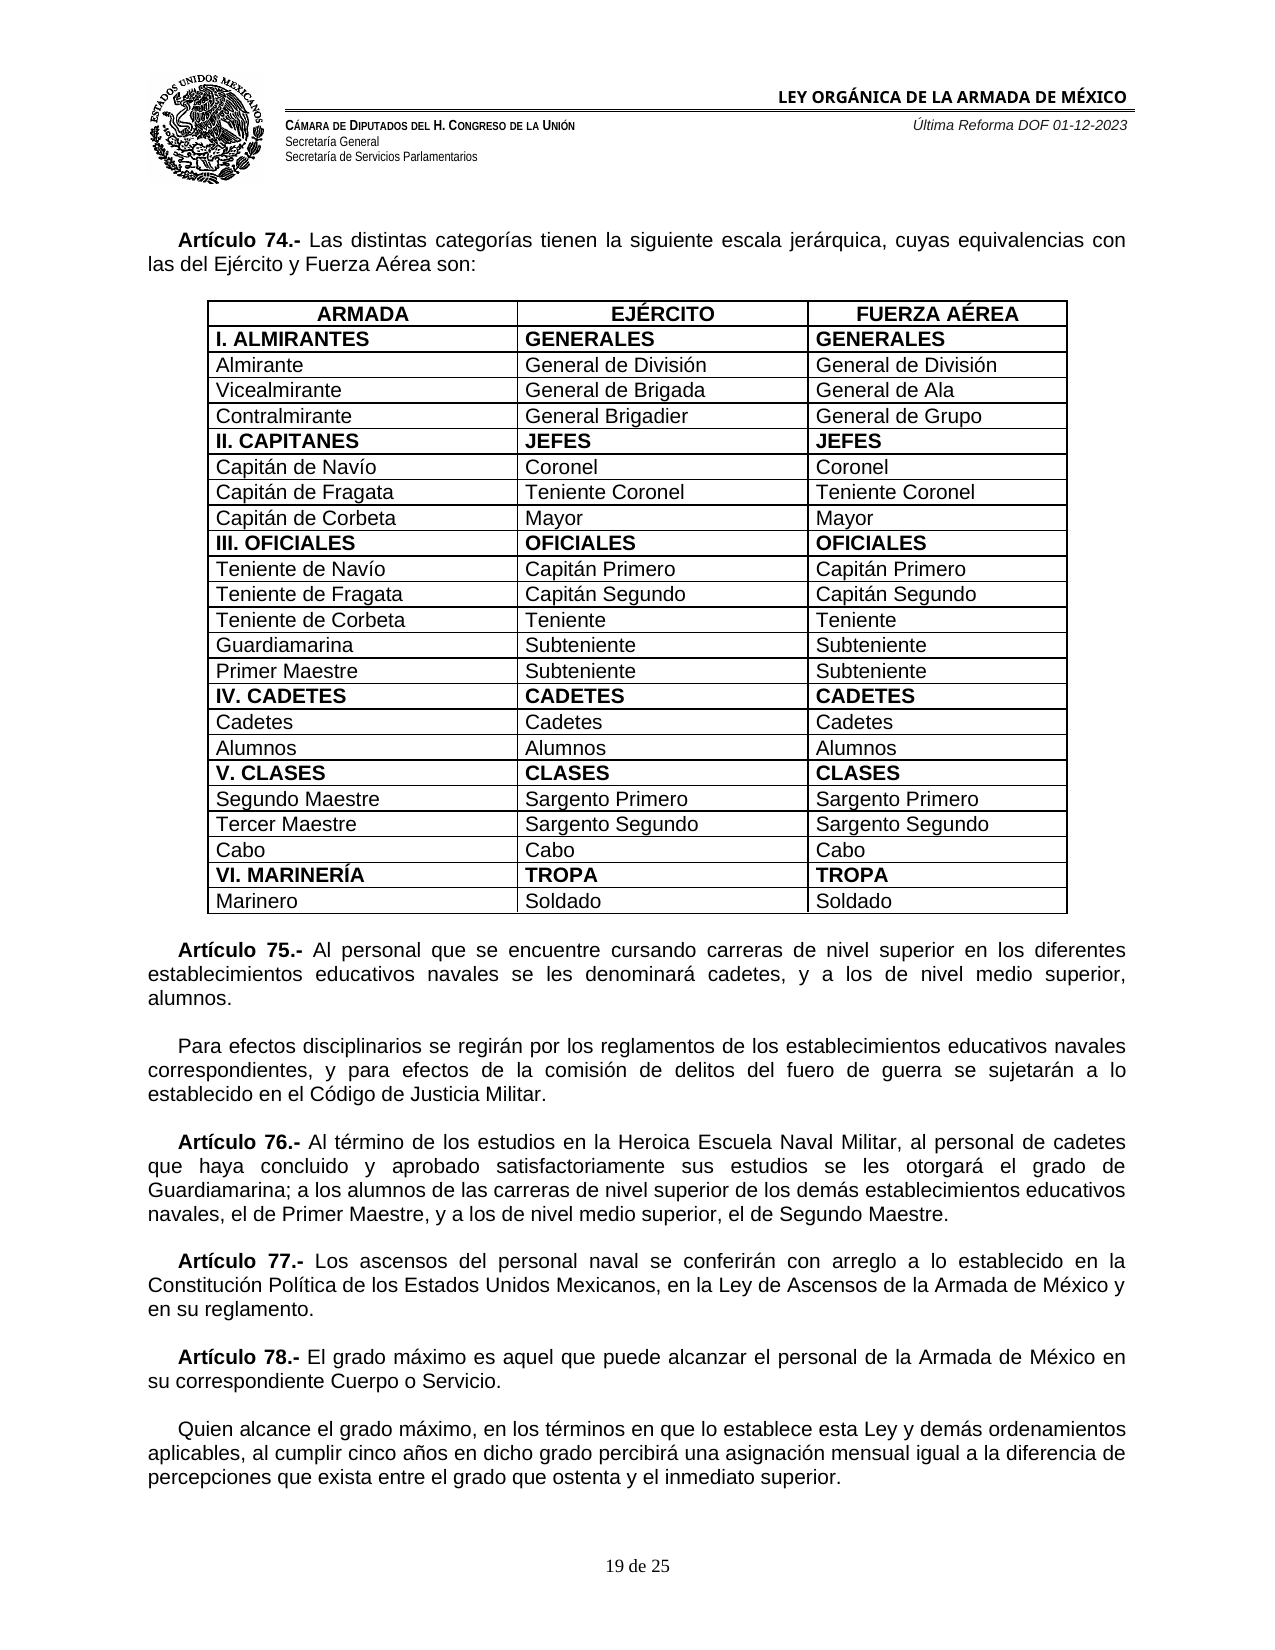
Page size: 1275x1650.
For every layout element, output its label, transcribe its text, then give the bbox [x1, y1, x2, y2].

table_cell Teniente Coronel [809, 480, 1066, 504]
table_cell Cadetes [809, 710, 1066, 734]
table_cell OFICIALES [518, 531, 807, 555]
table_header ARMADA [209, 302, 517, 325]
text Artículo 77.- Los ascensos del personal naval se conferirán con arreglo a lo establecido en la Constitución Política de los Estados Unidos Mexicanos, en la Ley de Ascensos de la Armada de México y en su reglamento. [148, 1249, 1127, 1321]
table_cell Tercer Maestre [209, 812, 517, 836]
table_cell Teniente de Fragata [209, 582, 517, 606]
table_cell Teniente de Corbeta [209, 608, 517, 632]
table_cell Cabo [209, 837, 517, 861]
table_cell Primer Maestre [209, 659, 517, 683]
table_cell Cabo [809, 837, 1066, 861]
table_cell GENERALES [809, 327, 1066, 351]
table_cell Capitán de Navío [209, 455, 517, 478]
text Artículo 78.- El grado máximo es aquel que puede alcanzar el personal de la Armada de México en su correspondiente Cuerpo o Servicio. [148, 1345, 1127, 1393]
table_cell OFICIALES [809, 531, 1066, 555]
table_cell CADETES [809, 684, 1066, 708]
table_cell Mayor [518, 506, 807, 529]
table_cell Mayor [809, 506, 1066, 529]
table_cell Sargento Primero [809, 786, 1066, 810]
table_cell V. CLASES [209, 761, 517, 785]
table_cell JEFES [809, 429, 1066, 453]
table_cell Soldado [809, 888, 1066, 912]
table_cell Subteniente [518, 659, 807, 683]
table_cell Capitán Primero [518, 557, 807, 581]
table_cell Almirante [209, 353, 517, 376]
table_cell Segundo Maestre [209, 786, 517, 810]
table_cell Capitán de Corbeta [209, 506, 517, 529]
table_cell General de Grupo [809, 404, 1066, 427]
table_cell I. ALMIRANTES [209, 327, 517, 351]
table_cell General de División [809, 353, 1066, 376]
table_cell III. OFICIALES [209, 531, 517, 555]
table_cell General de Brigada [518, 378, 807, 402]
table_cell Alumnos [209, 735, 517, 759]
table_cell JEFES [518, 429, 807, 453]
text Quien alcance el grado máximo, en los términos en que lo establece esta Ley y demás ordenamientos aplicables, al cumplir cinco años en dicho grado percibirá una asignación mensual igual a la diferencia de percepciones que exista entre el grado que ostenta y el inmediato superior. [148, 1417, 1127, 1489]
table_cell Teniente [518, 608, 807, 632]
table_cell Capitán Segundo [518, 582, 807, 606]
table_cell Subteniente [809, 659, 1066, 683]
text Artículo 76.- Al término de los estudios en la Heroica Escuela Naval Militar, al personal de cadetes que haya concluido y aprobado satisfactoriamente sus estudios se les otorgará el grado de Guardiamarina; a los alumnos de las carreras de nivel superior de los demás establecimientos educativos navales, el de Primer Maestre, y a los de nivel medio superior, el de Segundo Maestre. [148, 1129, 1127, 1225]
table_header FUERZA AÉREA [809, 302, 1066, 325]
table_cell General de Ala [809, 378, 1066, 402]
table_header EJÉRCITO [518, 302, 807, 325]
table_cell Capitán Primero [809, 557, 1066, 581]
table_cell Alumnos [809, 735, 1066, 759]
table_cell Subteniente [518, 633, 807, 657]
table_cell Sargento Segundo [518, 812, 807, 836]
table_cell Subteniente [809, 633, 1066, 657]
table_cell IV. CADETES [209, 684, 517, 708]
table_cell Sargento Segundo [809, 812, 1066, 836]
table_cell Soldado [518, 888, 807, 912]
table_cell General de División [518, 353, 807, 376]
text Para efectos disciplinarios se regirán por los reglamentos de los establecimientos educativos navales correspondientes, y para efectos de la comisión de delitos del fuero de guerra se sujetarán a lo establecido en el Código de Justicia Militar. [148, 1034, 1127, 1106]
table_cell Cabo [518, 837, 807, 861]
table_cell Coronel [809, 455, 1066, 478]
table_cell Cadetes [209, 710, 517, 734]
table_cell Capitán de Fragata [209, 480, 517, 504]
table_cell CLASES [518, 761, 807, 785]
table_cell Marinero [209, 888, 517, 912]
table_cell Guardiamarina [209, 633, 517, 657]
table_cell Alumnos [518, 735, 807, 759]
table_cell Capitán Segundo [809, 582, 1066, 606]
table_cell Teniente Coronel [518, 480, 807, 504]
table_cell Teniente [809, 608, 1066, 632]
table_cell CADETES [518, 684, 807, 708]
table_cell Vicealmirante [209, 378, 517, 402]
table_cell Sargento Primero [518, 786, 807, 810]
text Artículo 74.- Las distintas categorías tienen la siguiente escala jerárquica, cuyas equivalencias con las del Ejército y Fuerza Aérea son: [148, 228, 1127, 276]
table_cell Contralmirante [209, 404, 517, 427]
table_cell TROPA [518, 863, 807, 887]
table_cell General Brigadier [518, 404, 807, 427]
table_cell GENERALES [518, 327, 807, 351]
table_cell TROPA [809, 863, 1066, 887]
table_cell VI. MARINERÍA [209, 863, 517, 887]
text Artículo 75.- Al personal que se encuentre cursando carreras de nivel superior en los diferentes establecimientos educativos navales se les denominará cadetes, y a los de nivel medio superior, alumnos. [148, 938, 1127, 1010]
table_cell Teniente de Navío [209, 557, 517, 581]
table_cell CLASES [809, 761, 1066, 785]
table_cell Coronel [518, 455, 807, 478]
table_cell II. CAPITANES [209, 429, 517, 453]
table_cell Cadetes [518, 710, 807, 734]
